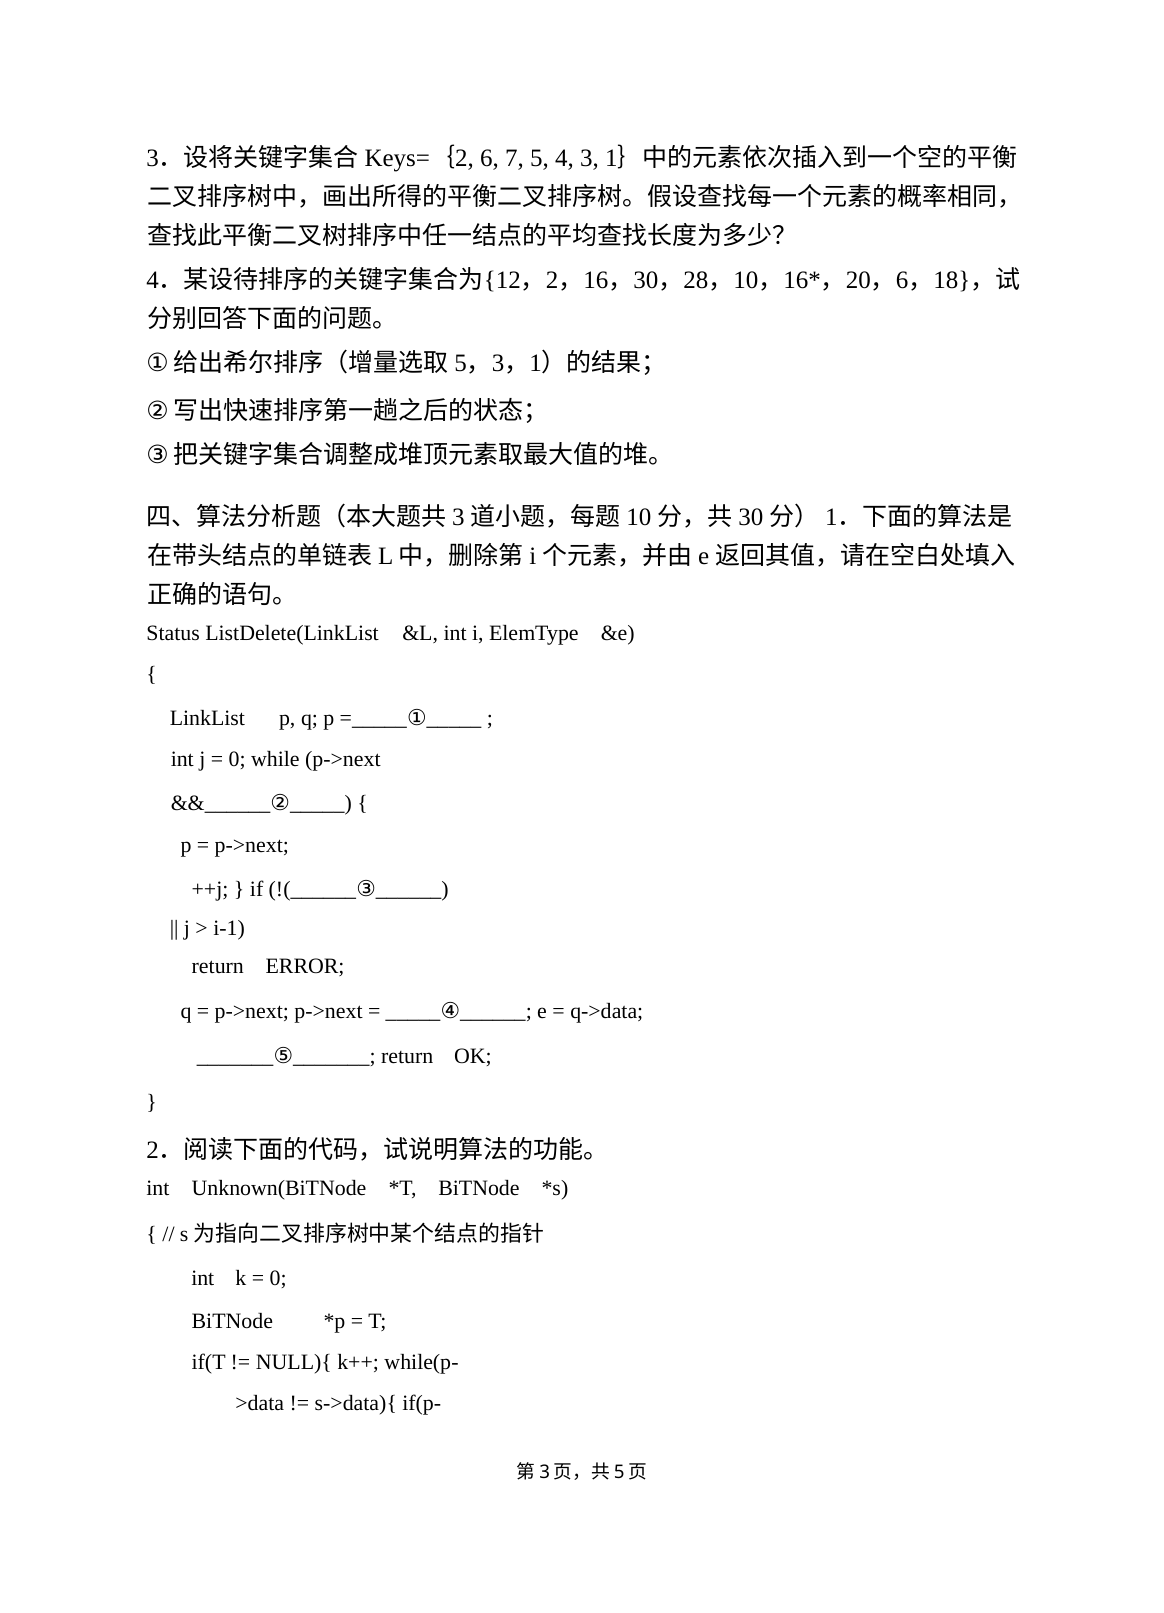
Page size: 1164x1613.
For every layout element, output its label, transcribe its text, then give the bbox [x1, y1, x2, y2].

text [191, 1349, 472, 1415]
text ++j; } if (!(______③______) || j > i-1) [169, 872, 452, 941]
text 四、算法分析题（本大题共 3 道小题，每题 10 分，共 30 分） 1．下面的算法是在带头结点的单链表 L 中，删除第 i 个元素，并由 e 返回其值，请在空白处填入正确的语句。 [146, 496, 1028, 611]
text 3．设将关键字集合 Keys=｛2, 6, 7, 5, 4, 3, 1｝中的元素依次插入到一个空的平衡二叉排序树中，画出所得的平衡二叉排序树。假设查找每一个元素的概率相同，查找此平衡二叉树排序中任一结点的平均查找长度为多少？ [146, 137, 1028, 252]
text } [146, 1089, 1028, 1114]
text Status ListDelete(LinkList &L, int i, ElemType &e) [146, 619, 1028, 645]
list = p->next; [180, 832, 719, 857]
text return ERROR; [148, 953, 1028, 979]
text { // s 为指向二叉排序树中某个结点的指针 int k = 0; [146, 1216, 569, 1290]
text ③把关键字集合调整成堆顶元素取最大值的堆。 [146, 435, 1028, 471]
text BiTNode *p = T; [148, 1308, 1028, 1333]
text LinkList p, q; p =_____①_____ ; int j = 0; while (p->next &&______②_____) { [169, 701, 505, 816]
text 4．某设待排序的关键字集合为{12，2，16，30，28，10，16*，20，6，18}，试分别回答下面的问题。 [146, 259, 1028, 335]
text ①给出希尔排序（增量选取 5，3，1）的结果； [146, 343, 1028, 379]
text ②写出快速排序第一趟之后的状态； [146, 390, 1028, 427]
text 2．阅读下面的代码，试说明算法的功能。 [146, 1130, 1028, 1166]
text int Unknown(BiTNode *T, BiTNode *s) [146, 1175, 1028, 1200]
text { [146, 661, 1028, 686]
list = p->next; p->next = _____④______; e = q->data; _______⑤_______; return OK; [180, 995, 719, 1070]
